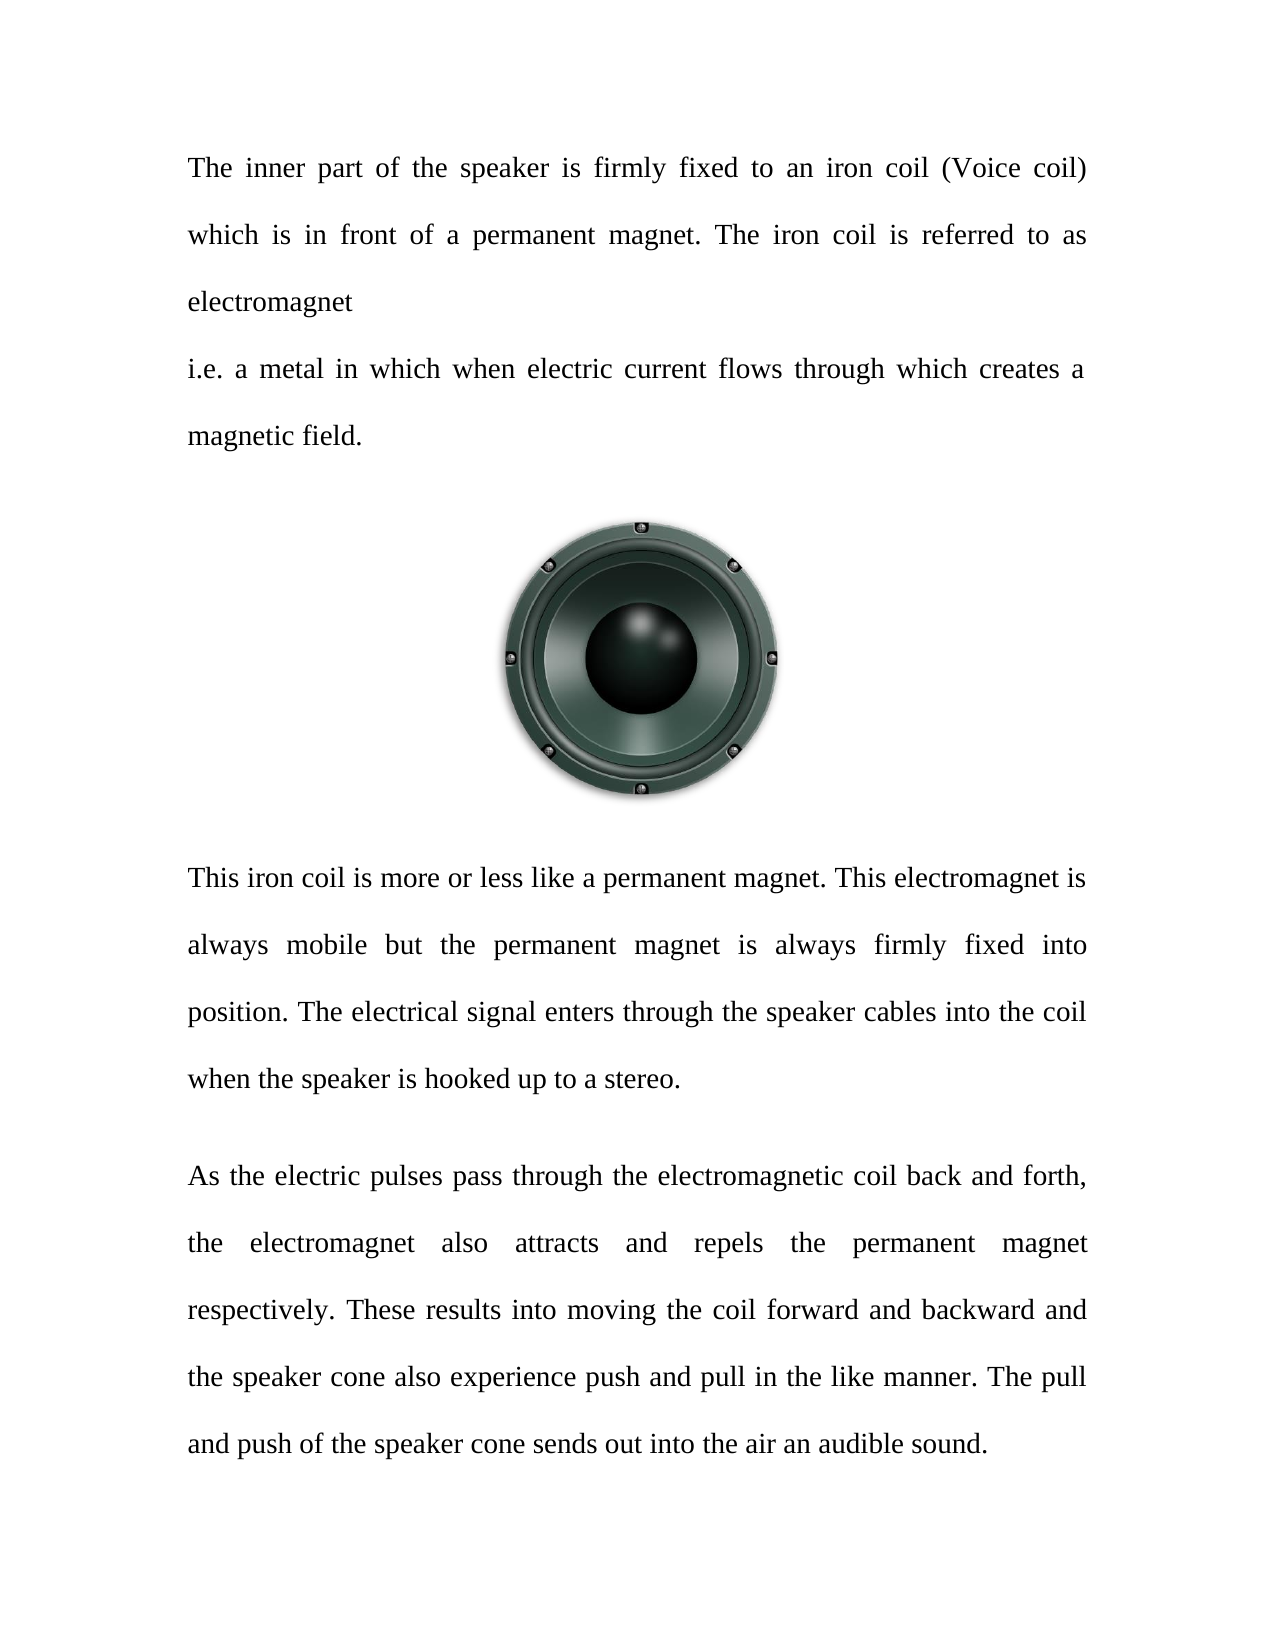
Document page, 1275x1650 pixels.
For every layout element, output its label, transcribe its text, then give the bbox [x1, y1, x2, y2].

text i.e. a metal in which when electric current flows through which creates a magnetic field. [187, 351, 1088, 452]
text As the electric pulses pass through the electromagnetic coil back and forth, the electromagnet also attracts and repels the permanent magnet respectively. These results into moving the coil forward and backward and the speaker cone also experience push and pull in the like manner. The pull and push of the speaker cone sends out into the air an audible sound. [187, 1158, 1088, 1459]
text The inner part of the speaker is firmly fixed to an iron coil (Voice coil) which is in front of a permanent magnet. The iron coil is referred to as electromagnet [187, 150, 1087, 318]
text This iron coil is more or less like a permanent magnet. This electromagnet is always mobile but the permanent magnet is always firmly fixed into position. The electrical signal enters through the speaker cables into the coil when the speaker is hooked up to a stereo. [187, 860, 1088, 1095]
picture [492, 514, 785, 807]
